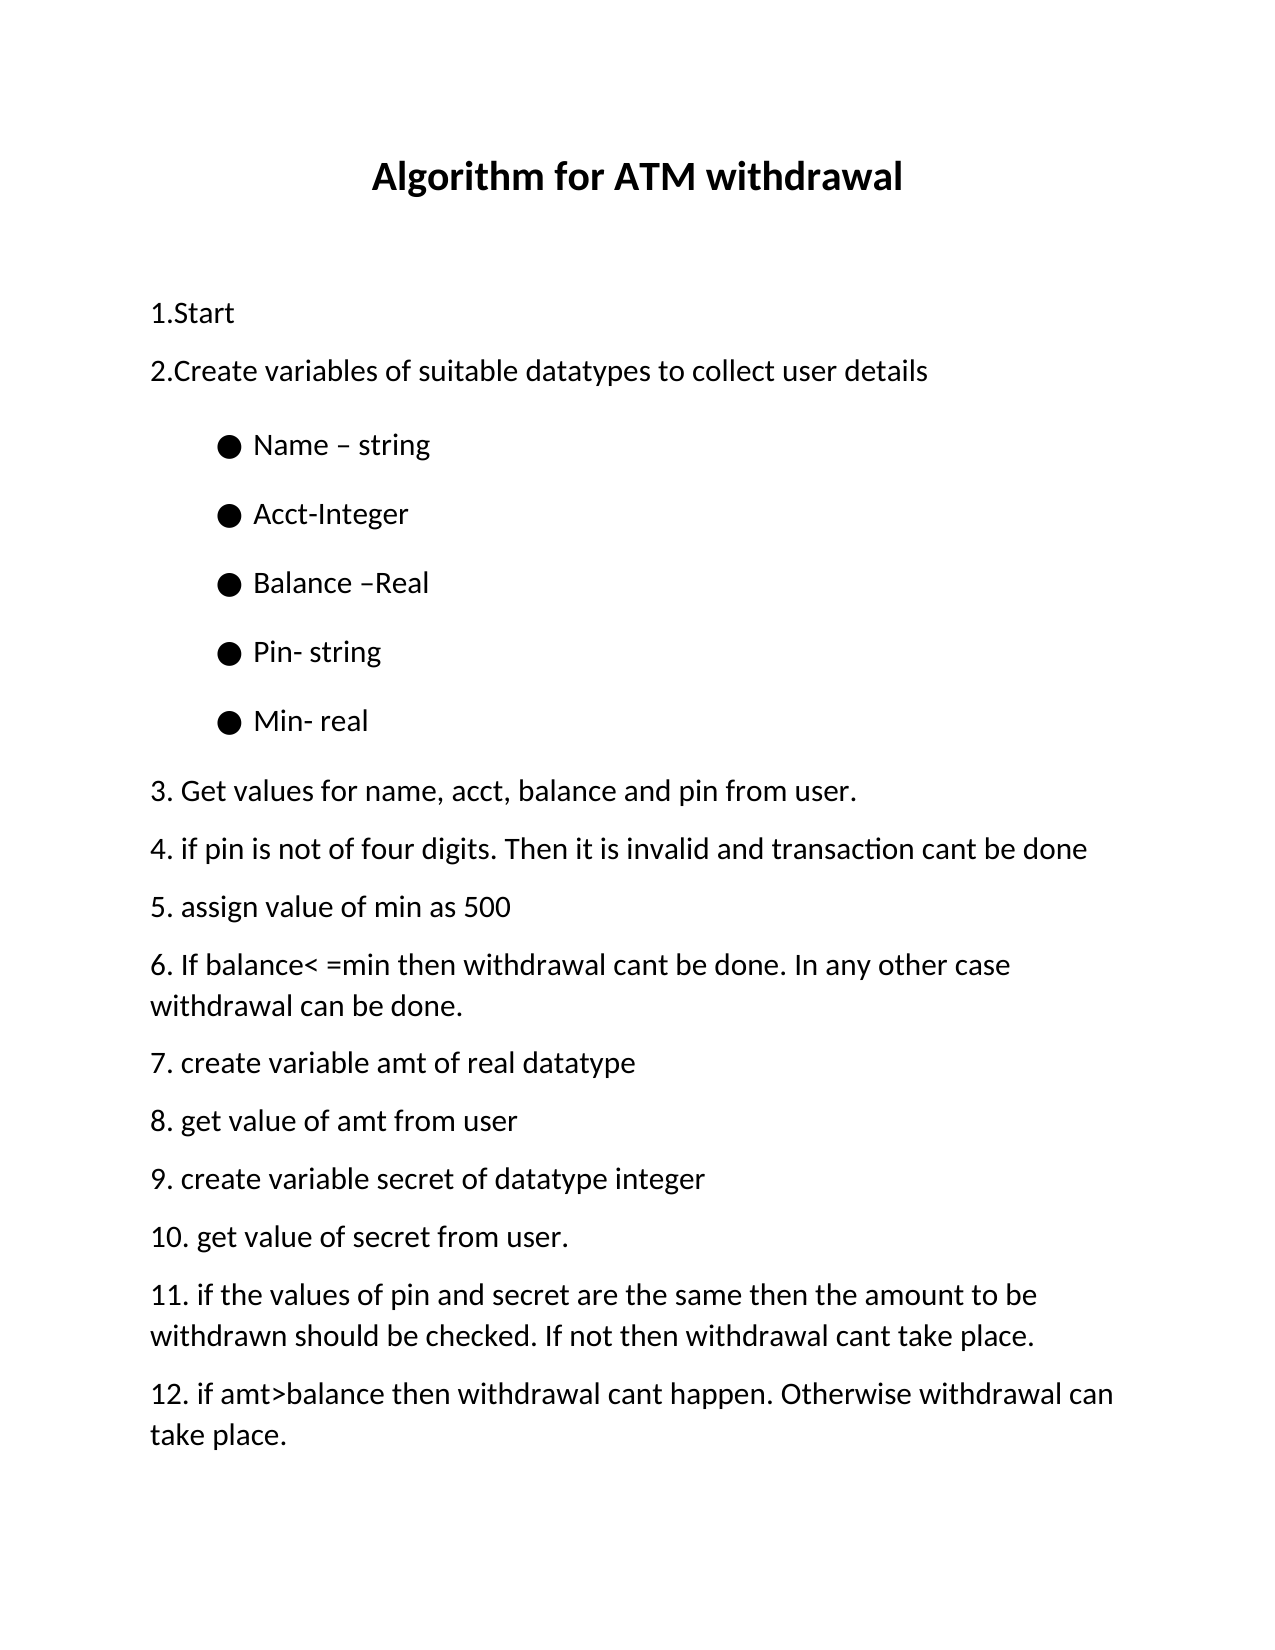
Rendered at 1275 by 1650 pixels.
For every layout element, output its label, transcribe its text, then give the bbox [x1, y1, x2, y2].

text 8. get value of amt from user [150, 1101, 1125, 1139]
text 7. create variable amt of real datatype [150, 1044, 1125, 1082]
text 3. Get values for name, acct, balance and pin from user. [150, 771, 1125, 809]
list Balance –Real [216, 547, 1125, 611]
list Pin- string [216, 616, 1125, 680]
text 10. get value of secret from user. [150, 1217, 1125, 1255]
text 1.Start [150, 293, 1125, 331]
text 6. If balance< =min then withdrawal cant be done. In any other case withdrawal can be done. [150, 945, 1125, 1024]
text Algorithm for ATM withdrawal [150, 150, 1125, 201]
text 4. if pin is not of four digits. Then it is invalid and transaction cant be done [150, 829, 1125, 867]
text 11. if the values of pin and secret are the same then the amount to be withdrawn should be checked. If not then withdrawal cant take place. [150, 1275, 1125, 1354]
text 5. assign value of min as 500 [150, 887, 1125, 925]
list Name – string [216, 409, 1125, 473]
text 2.Create variables of suitable datatypes to collect user details [150, 351, 1125, 389]
list Acct-Integer [216, 478, 1125, 542]
text 9. create variable secret of datatype integer [150, 1159, 1125, 1197]
list Min- real [216, 685, 1125, 749]
text 12. if amt>balance then withdrawal cant happen. Otherwise withdrawal can take place. [150, 1374, 1125, 1453]
